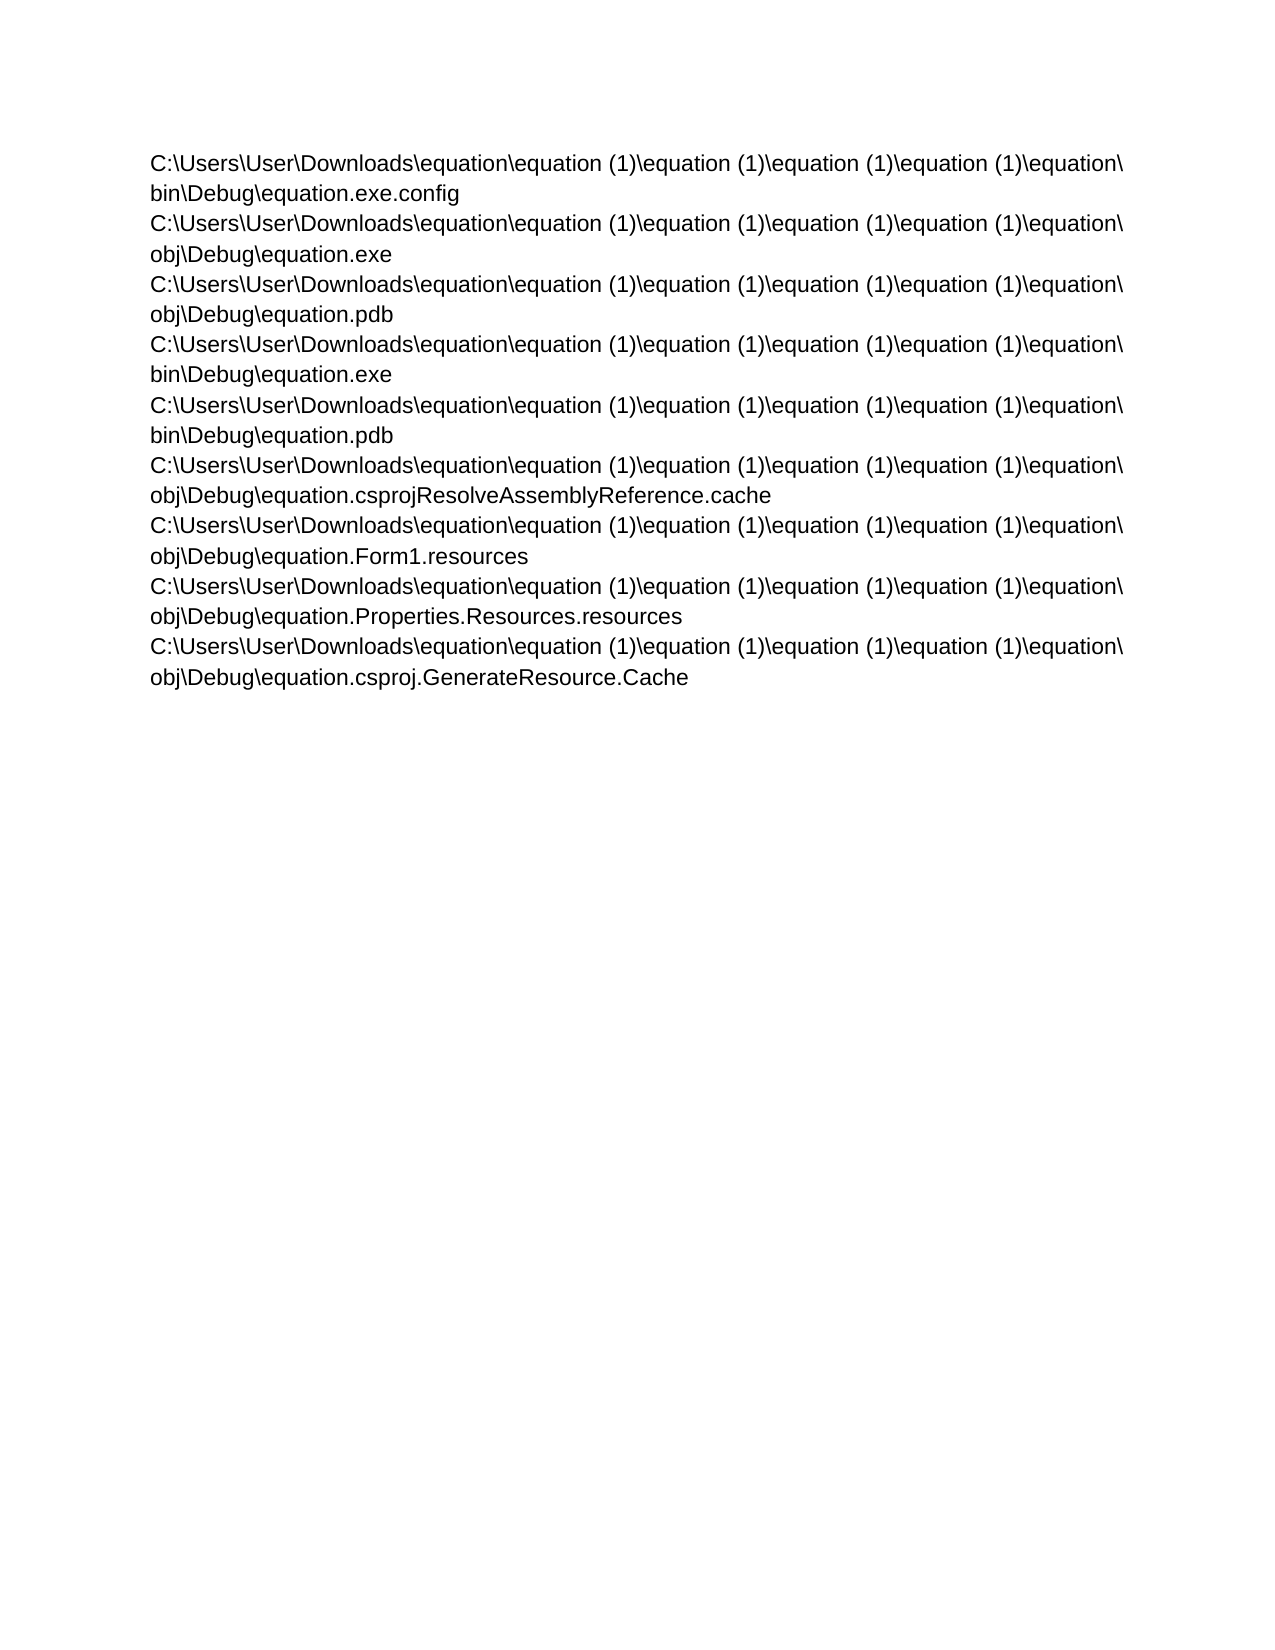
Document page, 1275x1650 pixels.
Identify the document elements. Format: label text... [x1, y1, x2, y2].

text C:\Users\User\Downloads\equation\equation (1)\equation (1)\equation (1)\equation (1)\equation\obj\Debug\equation.csproj.GenerateResource.Cache [150, 633, 1125, 690]
text C:\Users\User\Downloads\equation\equation (1)\equation (1)\equation (1)\equation (1)\equation\bin\Debug\equation.exe.config [150, 150, 1125, 207]
text C:\Users\User\Downloads\equation\equation (1)\equation (1)\equation (1)\equation (1)\equation\obj\Debug\equation.exe [150, 210, 1125, 267]
text C:\Users\User\Downloads\equation\equation (1)\equation (1)\equation (1)\equation (1)\equation\bin\Debug\equation.exe [150, 331, 1125, 388]
text C:\Users\User\Downloads\equation\equation (1)\equation (1)\equation (1)\equation (1)\equation\obj\Debug\equation.csprojResolveAssemblyReference.cache [150, 452, 1125, 509]
text C:\Users\User\Downloads\equation\equation (1)\equation (1)\equation (1)\equation (1)\equation\obj\Debug\equation.pdb [150, 271, 1125, 327]
text C:\Users\User\Downloads\equation\equation (1)\equation (1)\equation (1)\equation (1)\equation\bin\Debug\equation.pdb [150, 392, 1125, 448]
text C:\Users\User\Downloads\equation\equation (1)\equation (1)\equation (1)\equation (1)\equation\obj\Debug\equation.Form1.resources [150, 512, 1125, 569]
text C:\Users\User\Downloads\equation\equation (1)\equation (1)\equation (1)\equation (1)\equation\obj\Debug\equation.Properties.Resources.resources [150, 573, 1125, 629]
